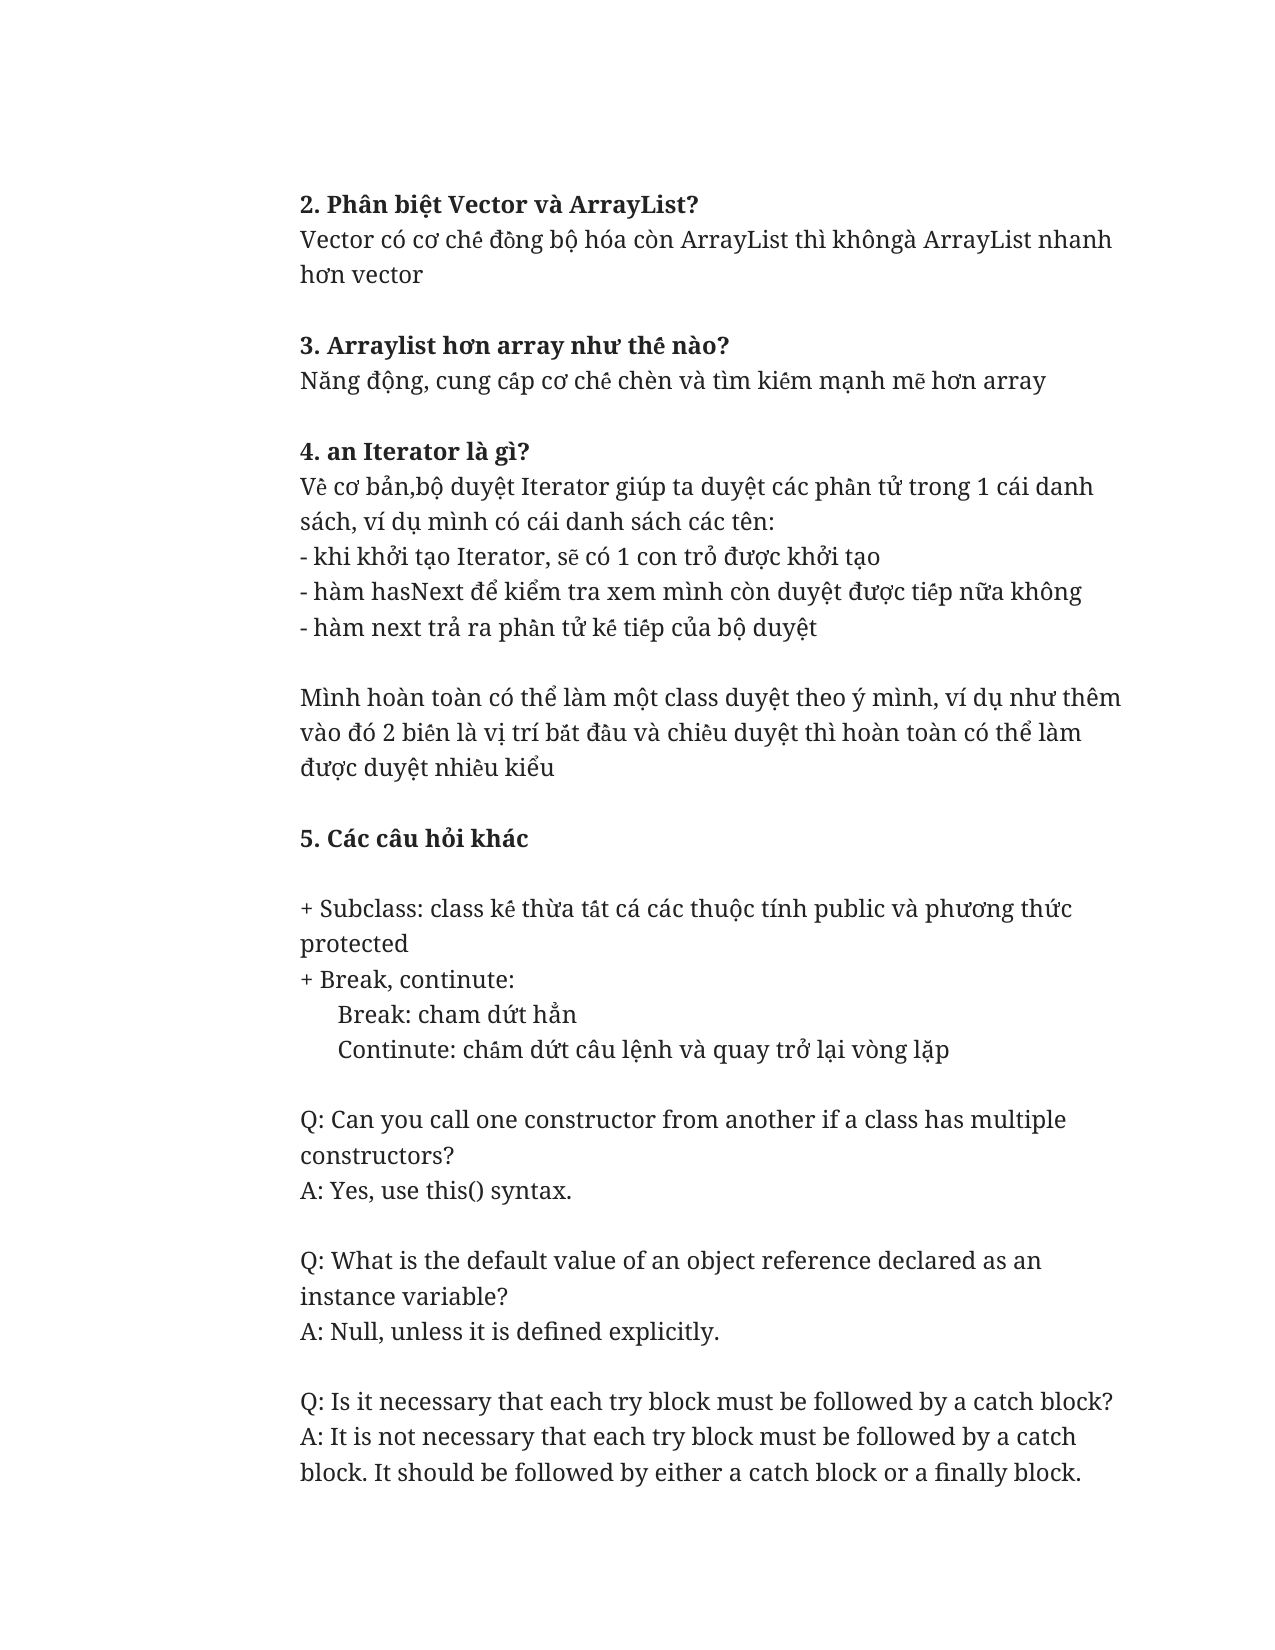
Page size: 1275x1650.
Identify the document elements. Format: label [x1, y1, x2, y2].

list [262, 150, 1125, 1488]
